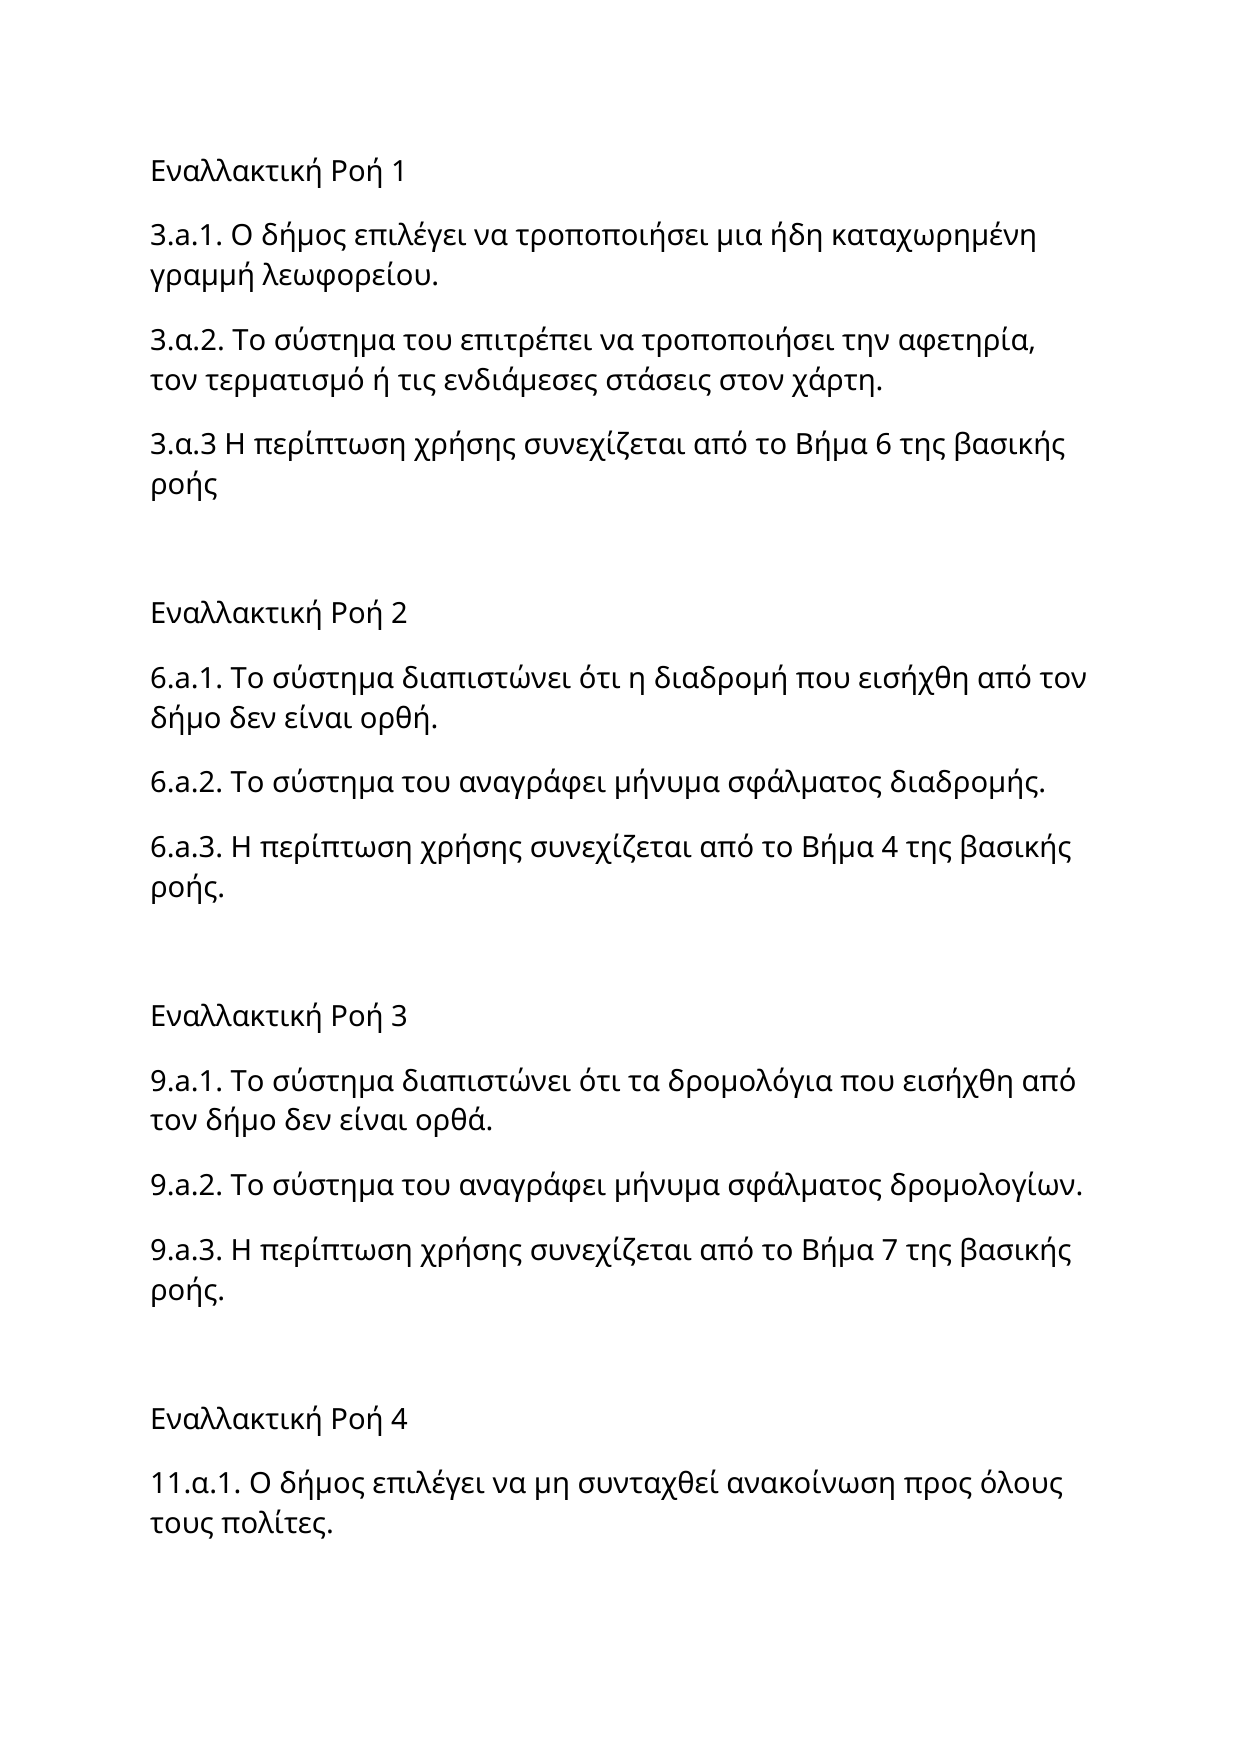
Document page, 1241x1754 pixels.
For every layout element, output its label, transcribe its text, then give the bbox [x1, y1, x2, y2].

text Εναλλακτική Ροή 2 [150, 592, 1090, 632]
text Εναλλακτική Ροή 1 [150, 150, 1090, 190]
text Εναλλακτική Ροή 3 [150, 995, 1090, 1035]
text 3.α.2. Το σύστημα του επιτρέπει να τροποποιήσει την αφετηρία, τον τερματισμό ή τις ενδιάμεσες στάσεις στον χάρτη. [150, 319, 1090, 398]
text 6.a.1. Το σύστημα διαπιστώνει ότι η διαδρομή που εισήχθη από τον δήμο δεν είναι ορθή. [150, 657, 1090, 737]
text 9.a.2. Το σύστημα του αναγράφει μήνυμα σφάλματος δρομολογίων. [150, 1164, 1090, 1204]
text 9.a.1. Το σύστημα διαπιστώνει ότι τα δρομολόγια που εισήχθη από τον δήμο δεν είναι ορθά. [150, 1060, 1090, 1139]
text 6.a.3. Η περίπτωση χρήσης συνεχίζεται από το Βήμα 4 της βασικής ροής. [150, 826, 1090, 906]
text Εναλλακτική Ροή 4 [150, 1398, 1090, 1438]
text 3.a.1. Ο δήμος επιλέγει να τροποποιήσει μια ήδη καταχωρημένη γραμμή λεωφορείου. [150, 215, 1090, 294]
text 6.a.2. Το σύστημα του αναγράφει μήνυμα σφάλματος διαδρομής. [150, 762, 1090, 801]
text 11.α.1. Ο δήμος επιλέγει να μη συνταχθεί ανακοίνωση προς όλους τους πολίτες. [150, 1463, 1090, 1542]
text 3.α.3 Η περίπτωση χρήσης συνεχίζεται από το Βήμα 6 της βασικής ροής [150, 423, 1090, 503]
text 9.a.3. Η περίπτωση χρήσης συνεχίζεται από το Βήμα 7 της βασικής ροής. [150, 1229, 1090, 1308]
